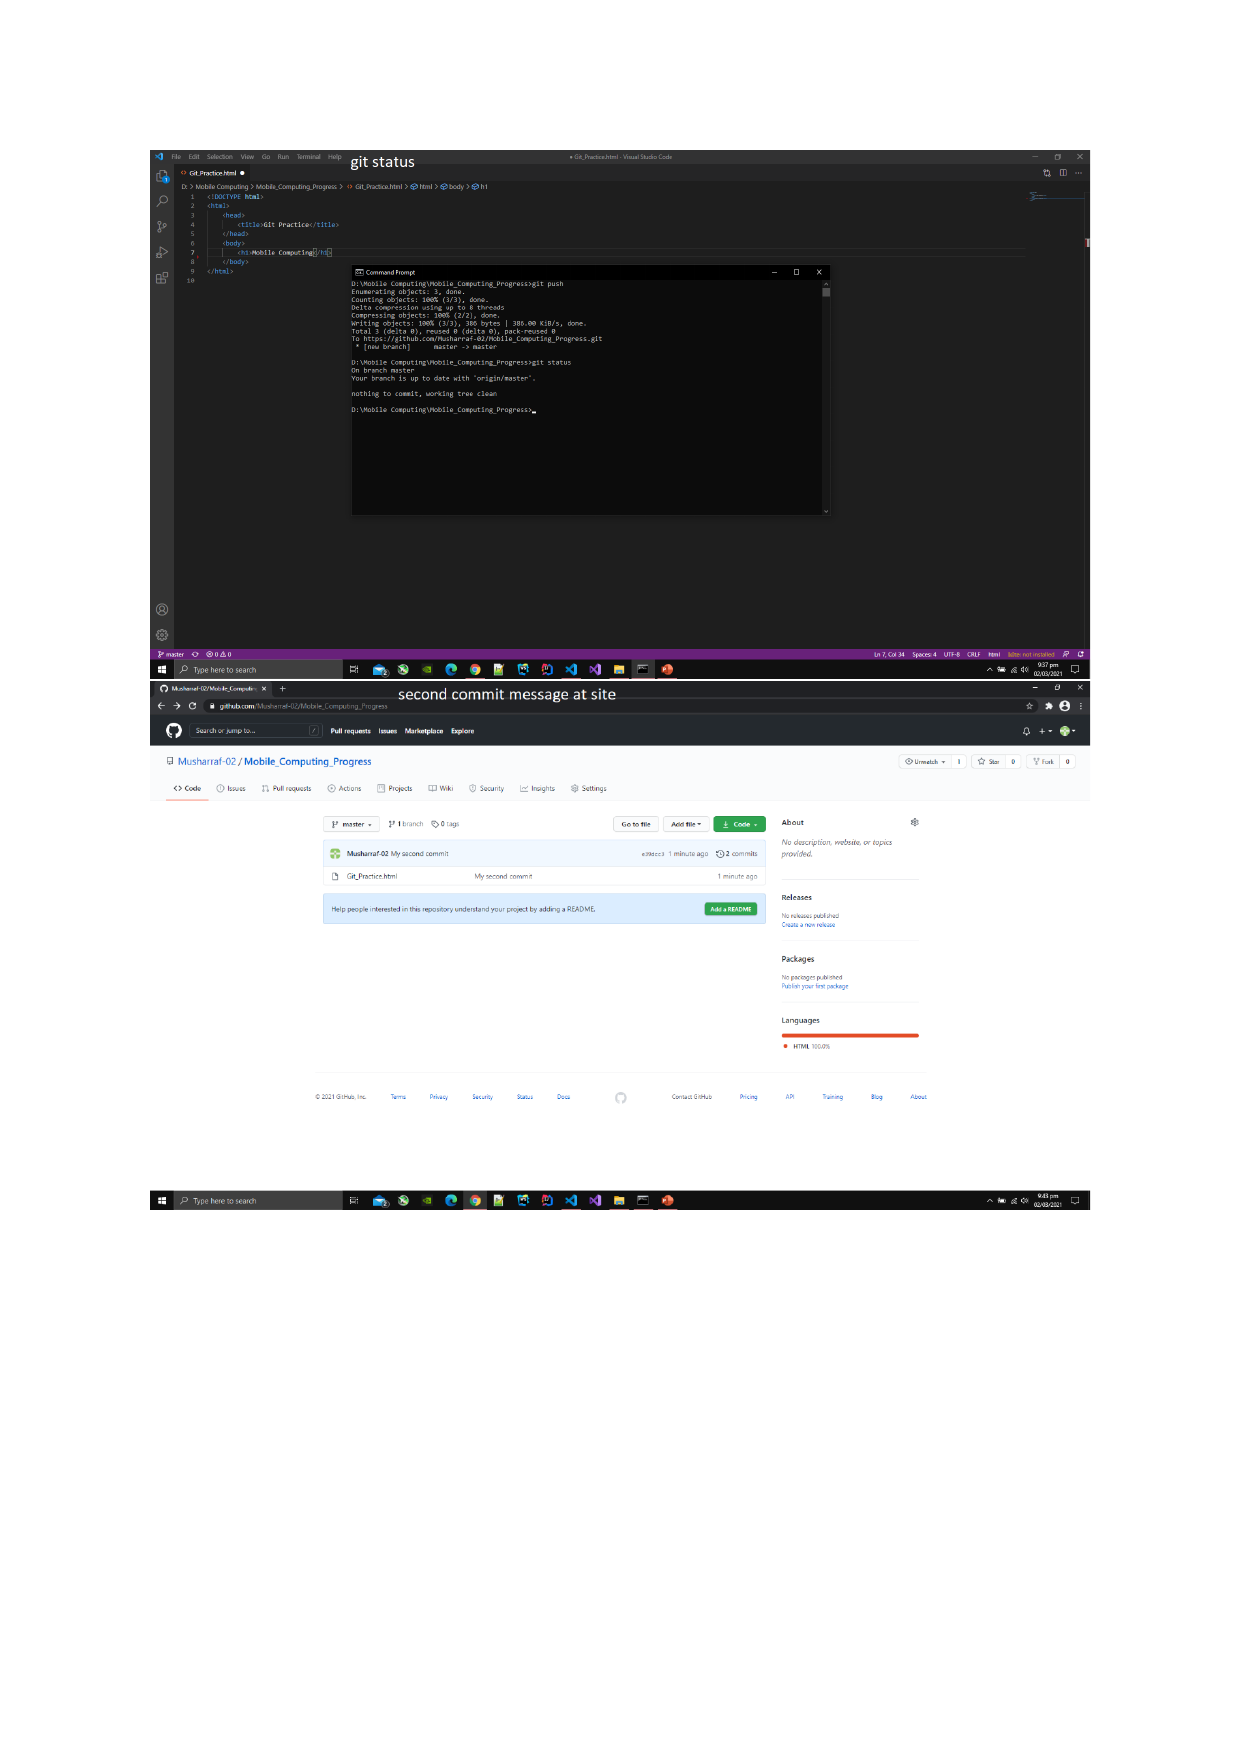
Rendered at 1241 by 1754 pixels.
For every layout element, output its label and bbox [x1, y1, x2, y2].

picture [150, 150, 1091, 679]
picture [150, 681, 1091, 1210]
